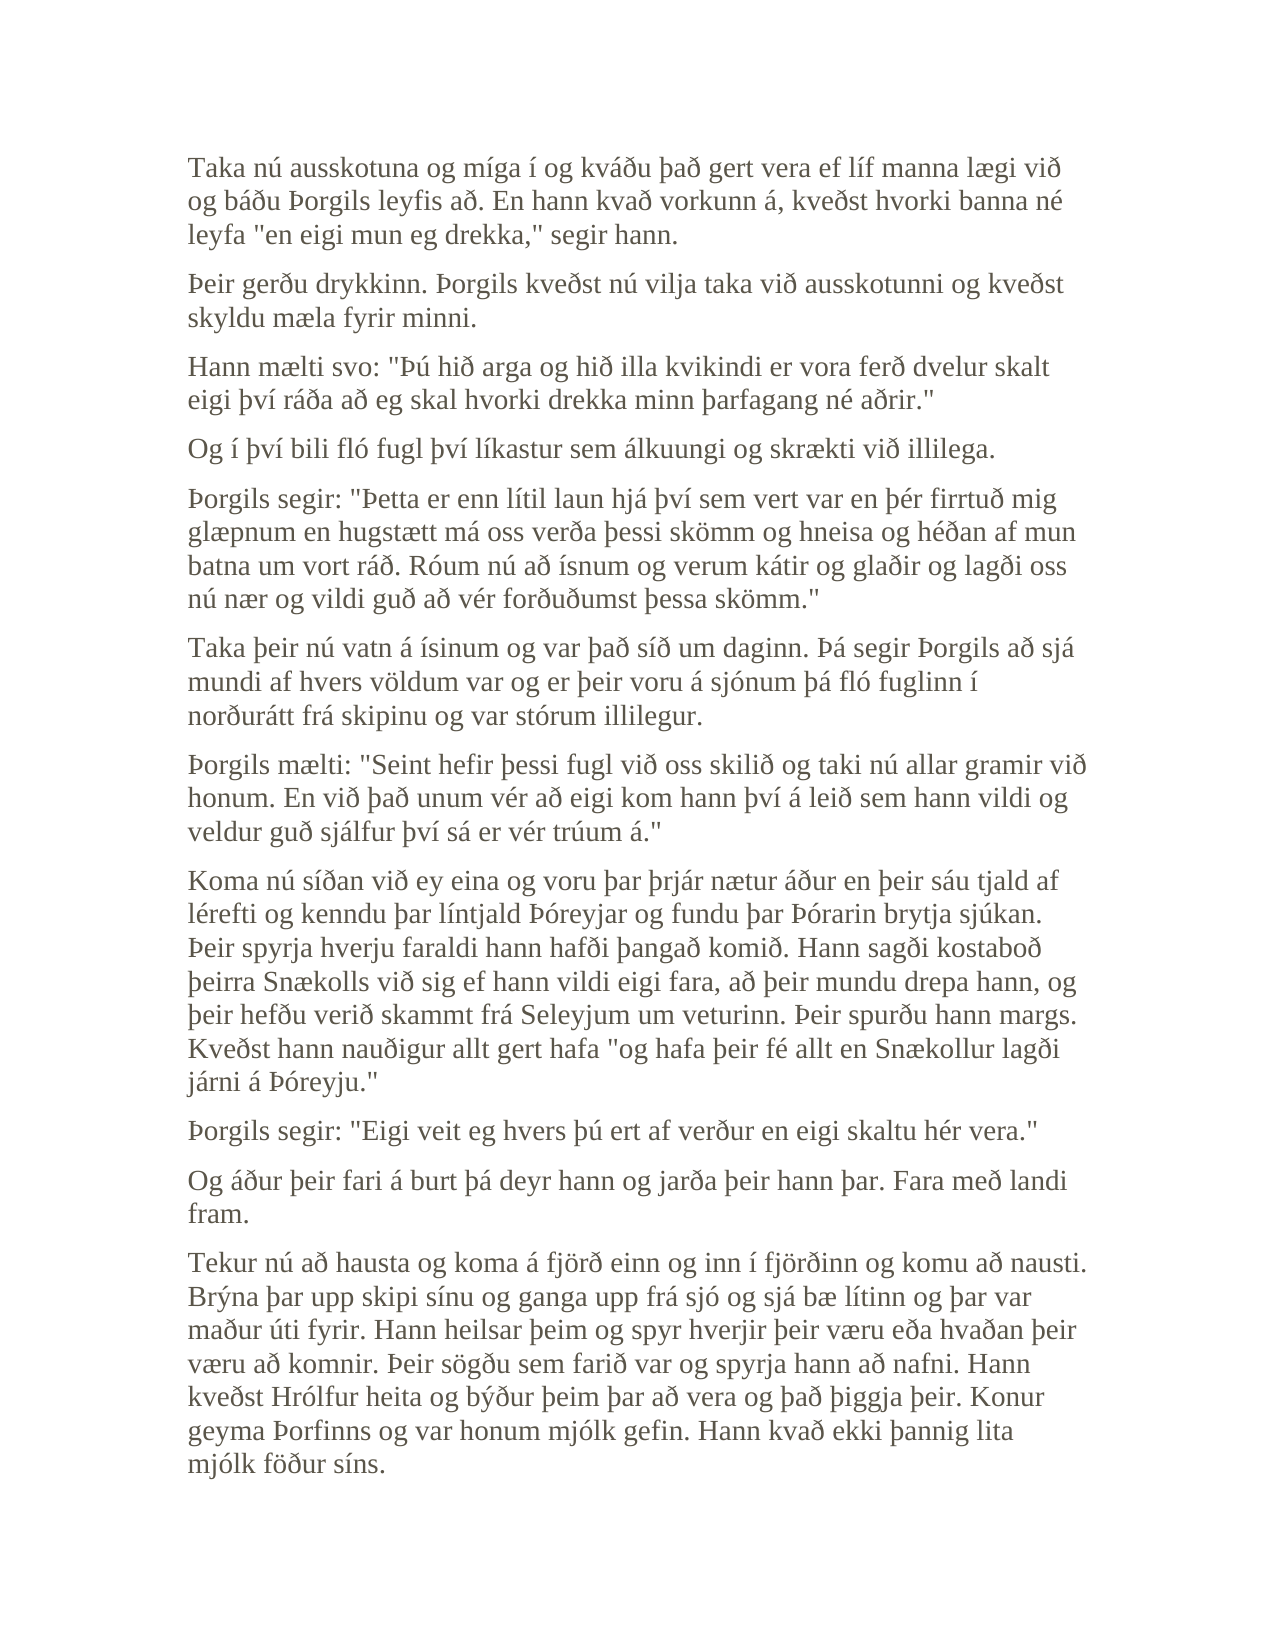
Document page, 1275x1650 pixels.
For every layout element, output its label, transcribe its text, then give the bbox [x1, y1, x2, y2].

text Og áður þeir fari á burt þá deyr hann og jarða þeir hann þar. Fara með landi fram. [187, 1163, 1087, 1230]
text Og í því bili fló fugl því líkastur sem álkuungi og skrækti við illilega. [187, 432, 1087, 465]
text Taka þeir nú vatn á ísinum og var það síð um daginn. Þá segir Þorgils að sjá mundi af hvers völdum var og er þeir voru á sjónum þá fló fuglinn í norðurátt frá skipinu og var stórum illilegur. [187, 631, 1087, 731]
text Þeir gerðu drykkinn. Þorgils kveðst nú vilja taka við ausskotunni og kveðst skyldu mæla fyrir minni. [187, 266, 1087, 333]
text Taka nú ausskotuna og míga í og kváðu það gert vera ef líf manna lægi við og báðu Þorgils leyfis að. En hann kvað vorkunn á, kveðst hvorki banna né leyfa "en eigi mun eg drekka," segir hann. [187, 150, 1087, 251]
text Hann mælti svo: "Þú hið arga og hið illa kvikindi er vora ferð dvelur skalt eigi því ráða að eg skal hvorki drekka minn þarfagang né aðrir." [187, 349, 1087, 416]
text Koma nú síðan við ey eina og voru þar þrjár nætur áður en þeir sáu tjald af lérefti og kenndu þar líntjald Þóreyjar og fundu þar Þórarin brytja sjúkan. Þeir spyrja hverju faraldi hann hafði þangað komið. Hann sagði kostaboð þeirra Snækolls við sig ef hann vildi eigi fara, að þeir mundu drepa hann, og þeir hefðu verið skammt frá Seleyjum um veturinn. Þeir spurðu hann margs. Kveðst hann nauðigur allt gert hafa "og hafa þeir fé allt en Snækollur lagði járni á Þóreyju." [187, 863, 1087, 1098]
text Þorgils mælti: "Seint hefir þessi fugl við oss skilið og taki nú allar gramir við honum. En við það unum vér að eigi kom hann því á leið sem hann vildi og veldur guð sjálfur því sá er vér trúum á." [187, 747, 1087, 847]
text Tekur nú að hausta og koma á fjörð einn og inn í fjörðinn og komu að nausti. Brýna þar upp skipi sínu og ganga upp frá sjó og sjá bæ lítinn og þar var maður úti fyrir. Hann heilsar þeim og spyr hverjir þeir væru eða hvaðan þeir væru að komnir. Þeir sögðu sem farið var og spyrja hann að nafni. Hann kveðst Hrólfur heita og býður þeim þar að vera og það þiggja þeir. Konur geyma Þorfinns og var honum mjólk gefin. Hann kvað ekki þannig lita mjólk föður síns. [187, 1245, 1087, 1480]
text Þorgils segir: "Eigi veit eg hvers þú ert af verður en eigi skaltu hér vera." [187, 1113, 1087, 1147]
text Þorgils segir: "Þetta er enn lítil laun hjá því sem vert var en þér firrtuð mig glæpnum en hugstætt má oss verða þessi skömm og hneisa og héðan af mun batna um vort ráð. Róum nú að ísnum og verum kátir og glaðir og lagði oss nú nær og vildi guð að vér forðuðumst þessa skömm." [187, 481, 1087, 615]
